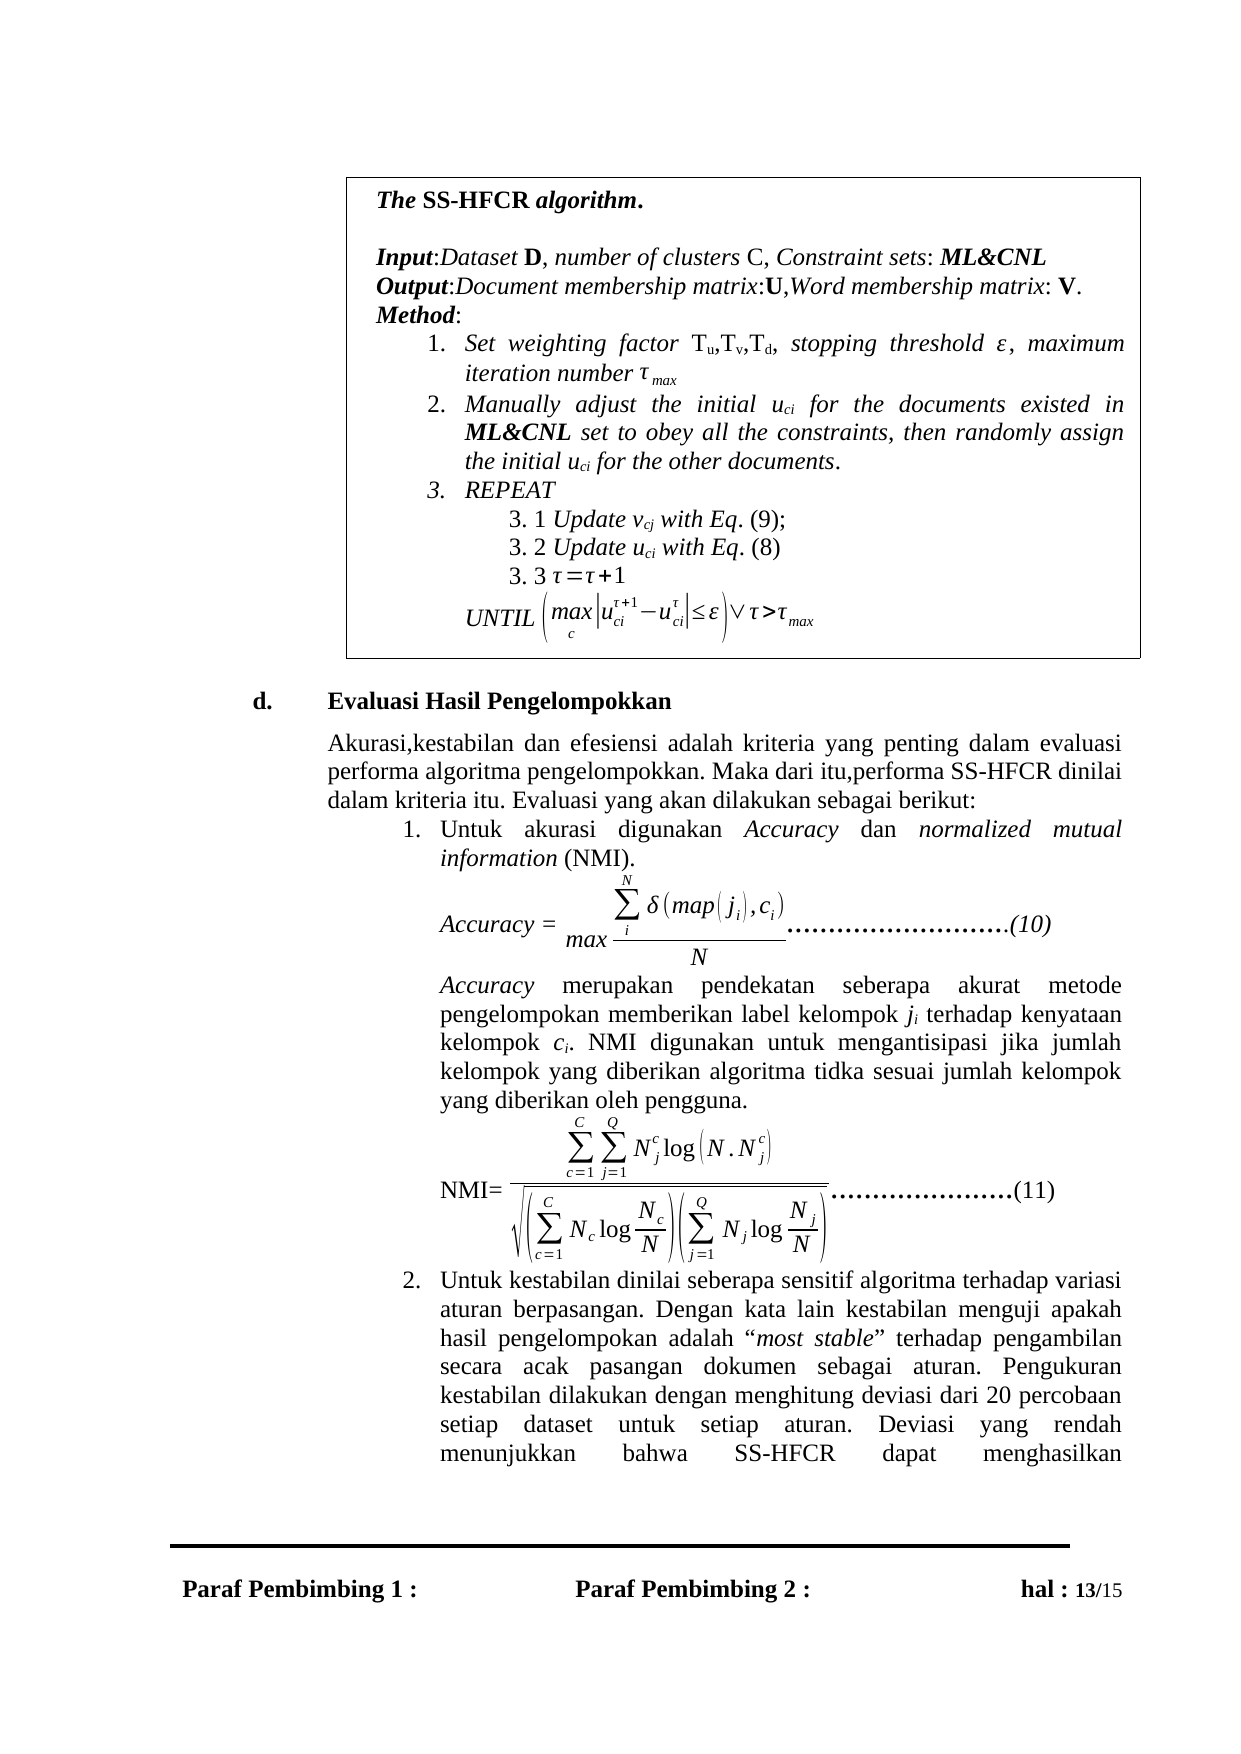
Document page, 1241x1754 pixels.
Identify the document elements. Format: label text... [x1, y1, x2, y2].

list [402, 1265, 1122, 1466]
list NMI= ......................(11) [440, 1114, 1122, 1265]
list Evaluasi Hasil Pengelompokkan [252, 686, 1122, 715]
list Accuracy = ...........................(10) [440, 871, 1122, 970]
text Akurasi,kestabilan dan efesiensi adalah kriteria yang penting dalam evaluasi performa algoritma pengelompokkan. Maka dari itu,performa SS-HFCR dinilai dalam kriteria itu. Evaluasi yang akan dilakukan sebagai berikut: [327, 728, 1122, 814]
list Accuracy merupakan pendekatan seberapa akurat metode pengelompokan memberikan label kelompok ji terhadap kenyataan kelompok ci. NMI digunakan untuk mengantisipasi jika jumlah kelompok yang diberikan algoritma tidka sesuai jumlah kelompok yang diberikan oleh pengguna. [440, 970, 1122, 1114]
list Untuk akurasi digunakan Accuracy dan normalized mutual information (NMI). [402, 814, 1122, 871]
